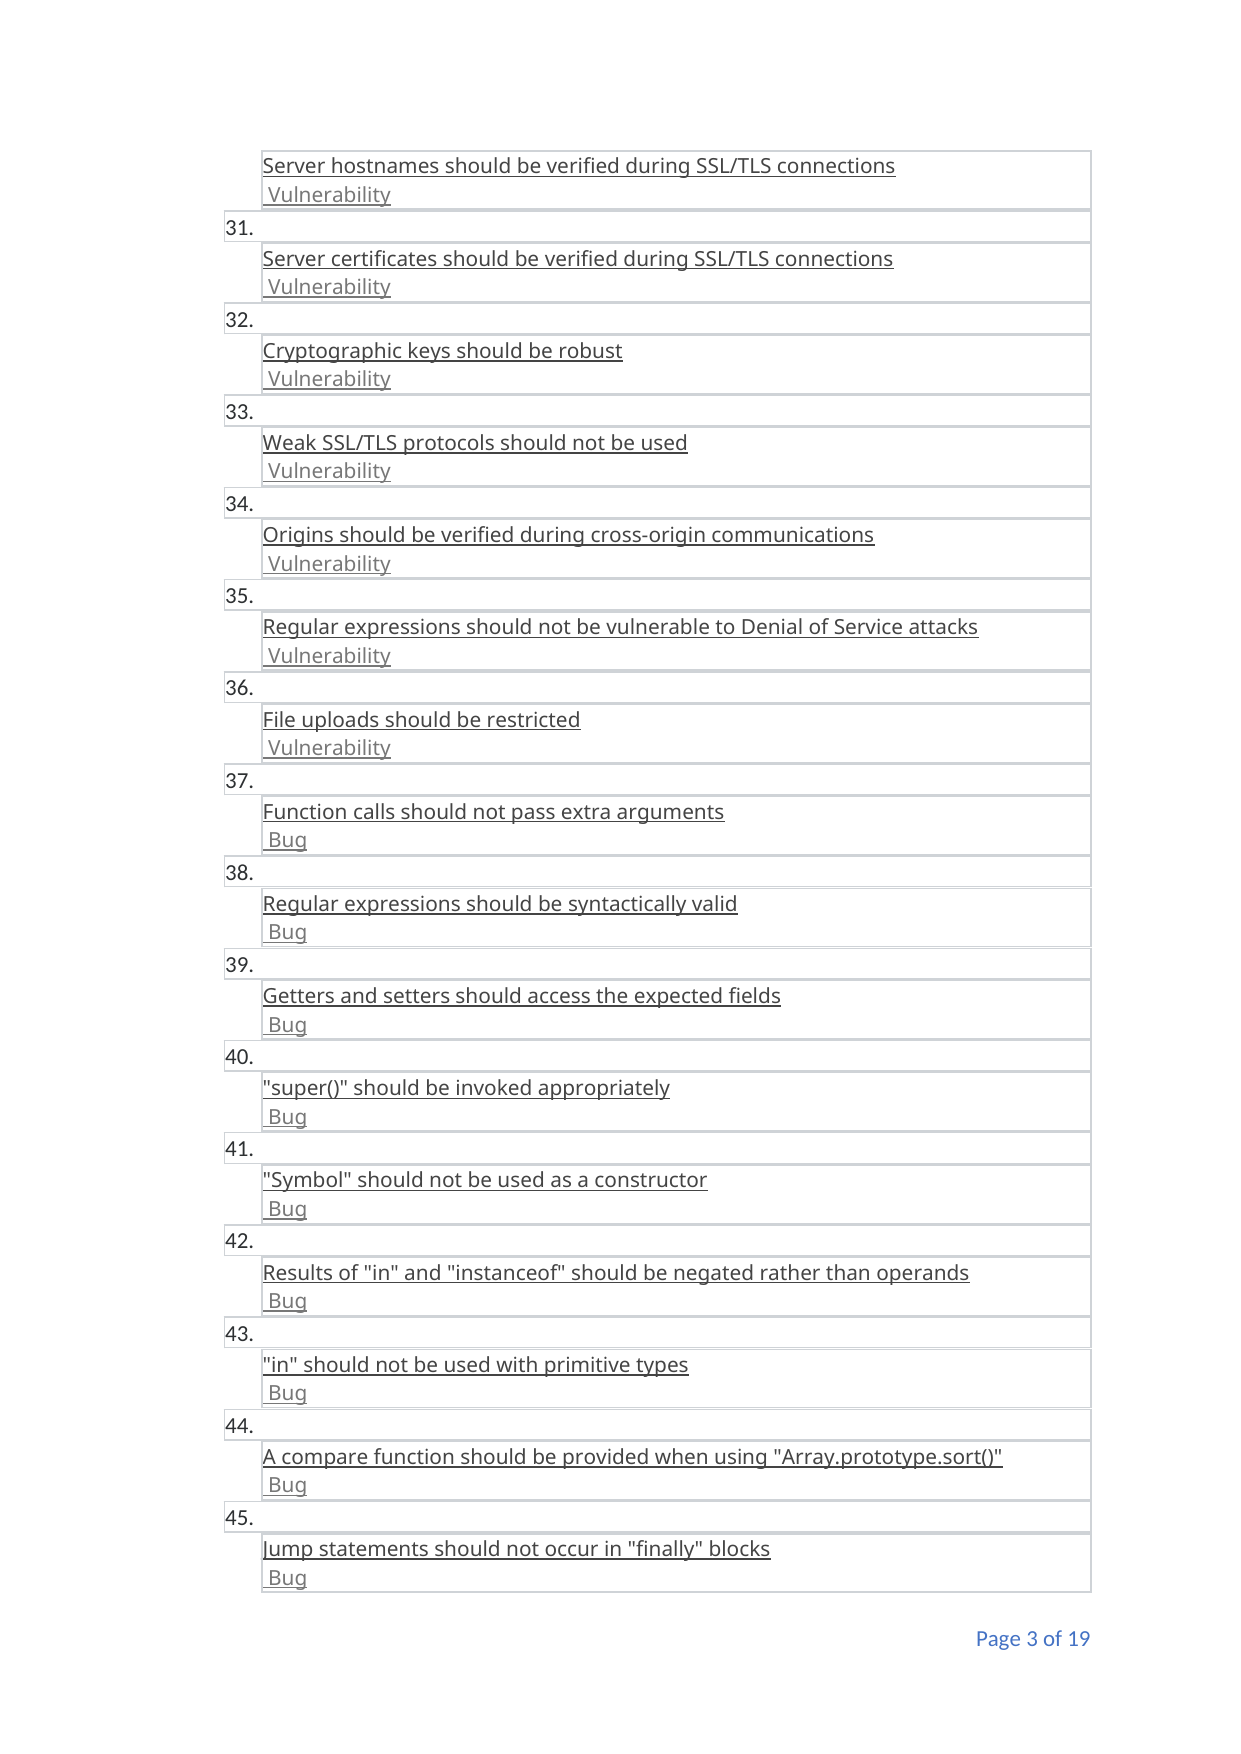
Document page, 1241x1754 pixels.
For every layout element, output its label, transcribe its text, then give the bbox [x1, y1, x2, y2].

subtitle Weak SSL/TLS protocols should not be used [263, 428, 1090, 455]
list Vulnerability [263, 639, 1090, 669]
subtitle Server certificates should be verified during SSL/TLS connections [263, 244, 1090, 271]
subtitle File uploads should be restricted [263, 705, 1090, 732]
list Bug [263, 1008, 1090, 1038]
subtitle "Symbol" should not be used as a constructor [263, 1166, 1090, 1192]
list Vulnerability [263, 732, 1090, 762]
subtitle Cryptographic keys should be robust [263, 336, 1090, 363]
subtitle Getters and setters should access the expected fields [263, 981, 1090, 1008]
subtitle Regular expressions should be syntactically valid [263, 889, 1090, 916]
list Vulnerability [263, 178, 1090, 208]
list Bug [263, 824, 1090, 854]
list Bug [263, 1469, 1090, 1499]
list Bug [263, 1377, 1090, 1407]
list Bug [263, 1192, 1090, 1223]
subtitle Origins should be verified during cross-origin communications [263, 520, 1090, 547]
list Bug [263, 1285, 1090, 1315]
list Vulnerability [263, 455, 1090, 485]
list Bug [263, 916, 1090, 946]
subtitle Server hostnames should be verified during SSL/TLS connections [263, 152, 1090, 178]
subtitle "super()" should be invoked appropriately [263, 1073, 1090, 1100]
subtitle Function calls should not pass extra arguments [263, 797, 1090, 824]
list Vulnerability [263, 271, 1090, 301]
list Bug [263, 1561, 1090, 1591]
subtitle Jump statements should not occur in "finally" blocks [263, 1535, 1090, 1561]
subtitle "in" should not be used with primitive types [263, 1350, 1090, 1377]
list Bug [263, 1100, 1090, 1130]
subtitle Results of "in" and "instanceof" should be negated rather than operands [263, 1258, 1090, 1285]
subtitle Regular expressions should not be vulnerable to Denial of Service attacks [263, 613, 1090, 639]
list Vulnerability [263, 547, 1090, 577]
list Vulnerability [263, 363, 1090, 393]
subtitle A compare function should be provided when using "Array.prototype.sort()" [263, 1442, 1090, 1469]
